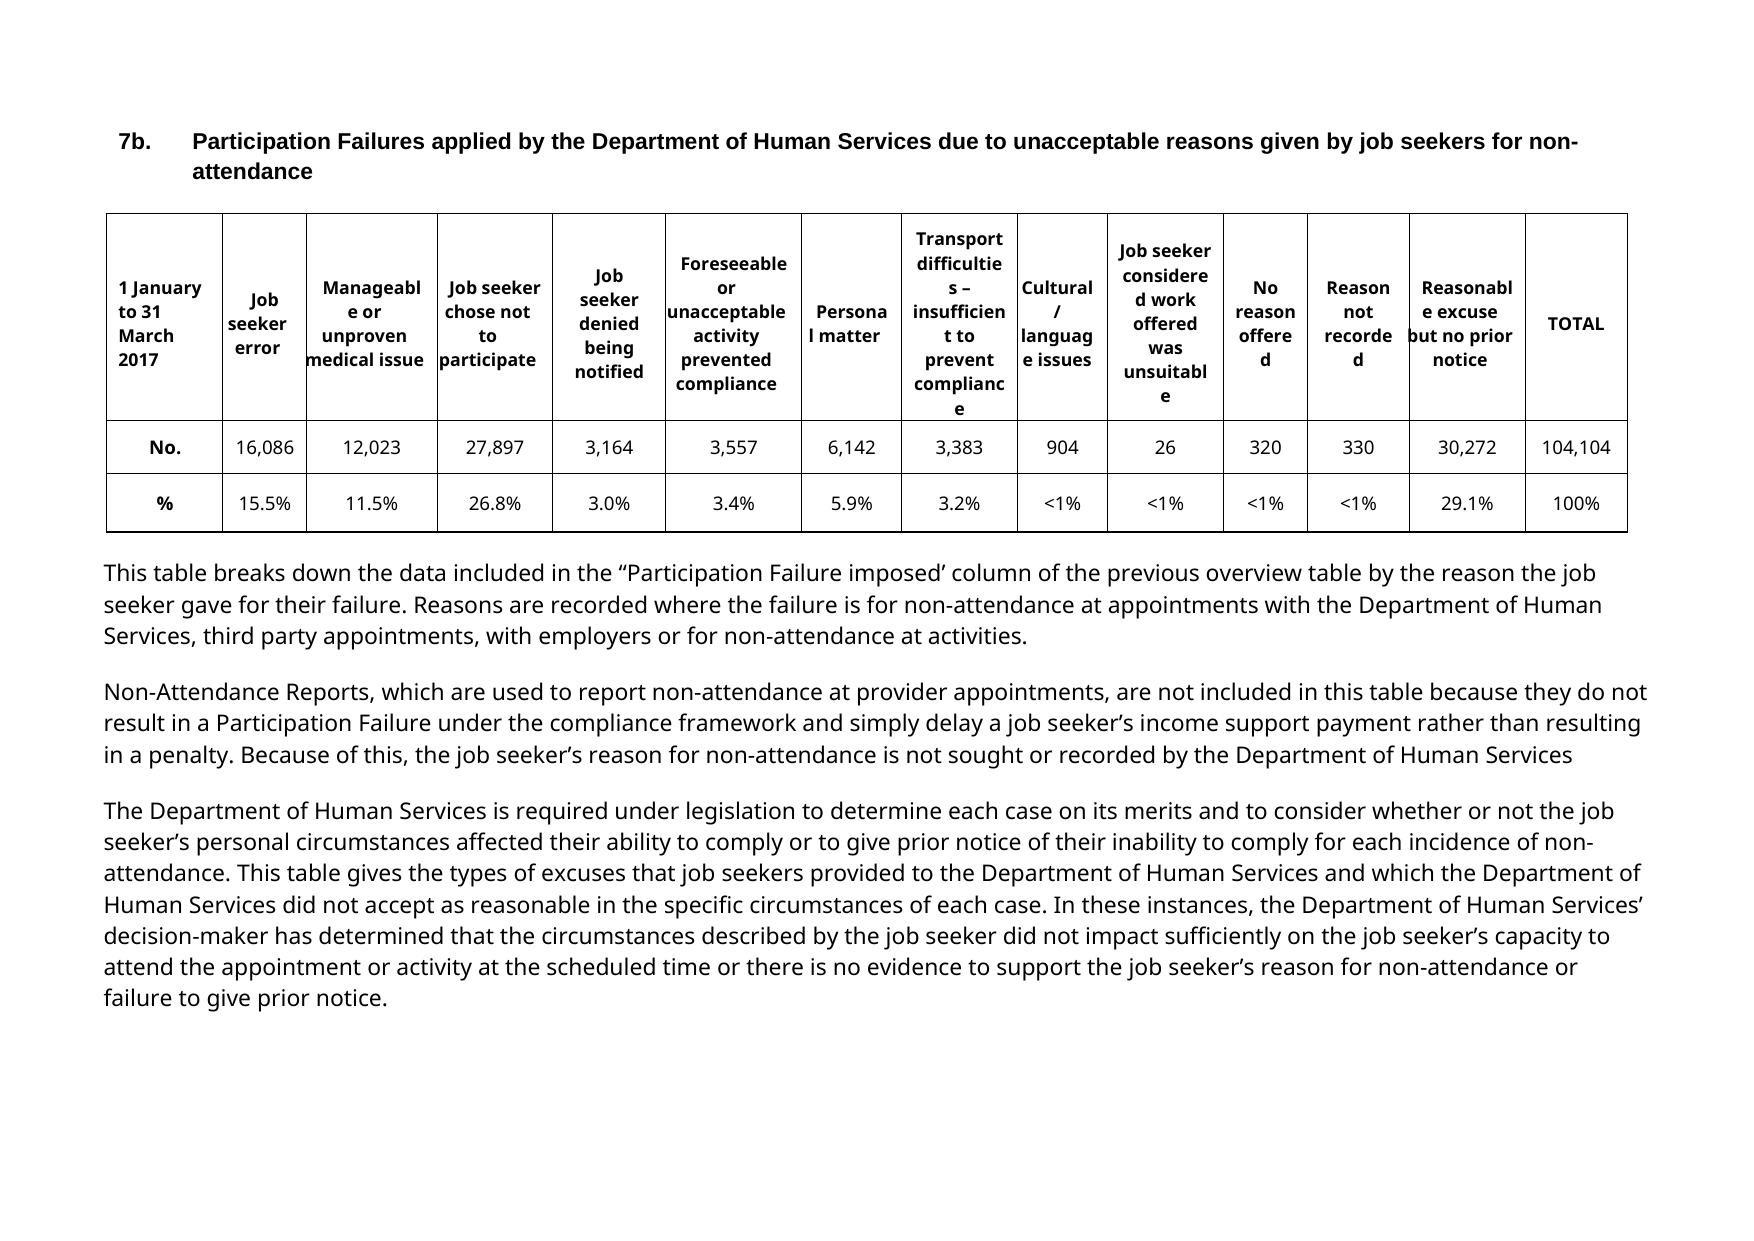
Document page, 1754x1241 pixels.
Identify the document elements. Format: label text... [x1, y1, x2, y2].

table_header TOTAL [1526, 214, 1627, 420]
table_header Personal matter [802, 214, 901, 420]
table_header Job seeker considered work offered was unsuitable [1108, 214, 1223, 420]
table_header Manageable or unproven medical issue [307, 214, 437, 420]
table_cell 5.9% [802, 474, 901, 531]
table_cell 15.5% [223, 474, 306, 531]
table_header Foreseeable or unacceptable activity prevented compliance [666, 214, 801, 420]
table_cell 30,272 [1410, 421, 1525, 473]
table_cell % [107, 474, 222, 531]
table_cell 904 [1018, 421, 1107, 473]
table_header 1 January to 31 March 2017 [107, 214, 222, 420]
table_cell 100% [1526, 474, 1627, 531]
table_cell 27,897 [438, 421, 552, 473]
table_cell 330 [1308, 421, 1409, 473]
text The Department of Human Services is required under legislation to determine each case on its merits and to consider whether or not the job seeker’s personal circumstances affected their ability to comply or to give prior notice of their inability to comply for each incidence of non-attendance. This table gives the types of excuses that job seekers provided to the Department of Human Services and which the Department of Human Services did not accept as reasonable in the specific circumstances of each case. In these instances, the Department of Human Services’ decision-maker has determined that the circumstances described by the job seeker did not impact sufficiently on the job seeker’s capacity to attend the appointment or activity at the scheduled time or there is no evidence to support the job seeker’s reason for non-attendance or failure to give prior notice. [103, 795, 1654, 1014]
text Non-Attendance Reports, which are used to report non-attendance at provider appointments, are not included in this table because they do not result in a Participation Failure under the compliance framework and simply delay a job seeker’s income support payment rather than resulting in a penalty. Because of this, the job seeker’s reason for non-attendance is not sought or recorded by the Department of Human Services [103, 676, 1654, 770]
table_header No reason offered [1224, 214, 1307, 420]
table_cell No. [107, 421, 222, 473]
table_cell 320 [1224, 421, 1307, 473]
table_header Transport difficulties – insufficient to prevent compliance [902, 214, 1017, 420]
table_cell 12,023 [307, 421, 437, 473]
table_header Job seeker error [223, 214, 306, 420]
table_header Reasonable excuse but no prior notice [1410, 214, 1525, 420]
table_cell 104,104 [1526, 421, 1627, 473]
table_cell 3.2% [902, 474, 1017, 531]
table_cell 3,164 [553, 421, 665, 473]
subtitle 7b. Participation Failures applied by the Department of Human Services due to unacceptable reasons given by job seekers for non-attendance [118, 128, 1654, 184]
table_cell <1% [1108, 474, 1223, 531]
table_cell 3.0% [553, 474, 665, 531]
table_cell <1% [1018, 474, 1107, 531]
table_cell 11.5% [307, 474, 437, 531]
table_cell 3.4% [666, 474, 801, 531]
table_cell 29.1% [1410, 474, 1525, 531]
table_header Job seeker denied being notified [553, 214, 665, 420]
table_header Reason not recorded [1308, 214, 1409, 420]
table_cell 3,557 [666, 421, 801, 473]
text This table breaks down the data included in the “Participation Failure imposed’ column of the previous overview table by the reason the job seeker gave for their failure. Reasons are recorded where the failure is for non-attendance at appointments with the Department of Human Services, third party appointments, with employers or for non-attendance at activities. [103, 557, 1654, 651]
table_header Job seeker chose not to participate [438, 214, 552, 420]
table_cell 16,086 [223, 421, 306, 473]
table_cell 3,383 [902, 421, 1017, 473]
table_cell 26.8% [438, 474, 552, 531]
table_cell <1% [1308, 474, 1409, 531]
table_cell 26 [1108, 421, 1223, 473]
table_cell <1% [1224, 474, 1307, 531]
table_header Cultural/ language issues [1018, 214, 1107, 420]
table_cell 6,142 [802, 421, 901, 473]
